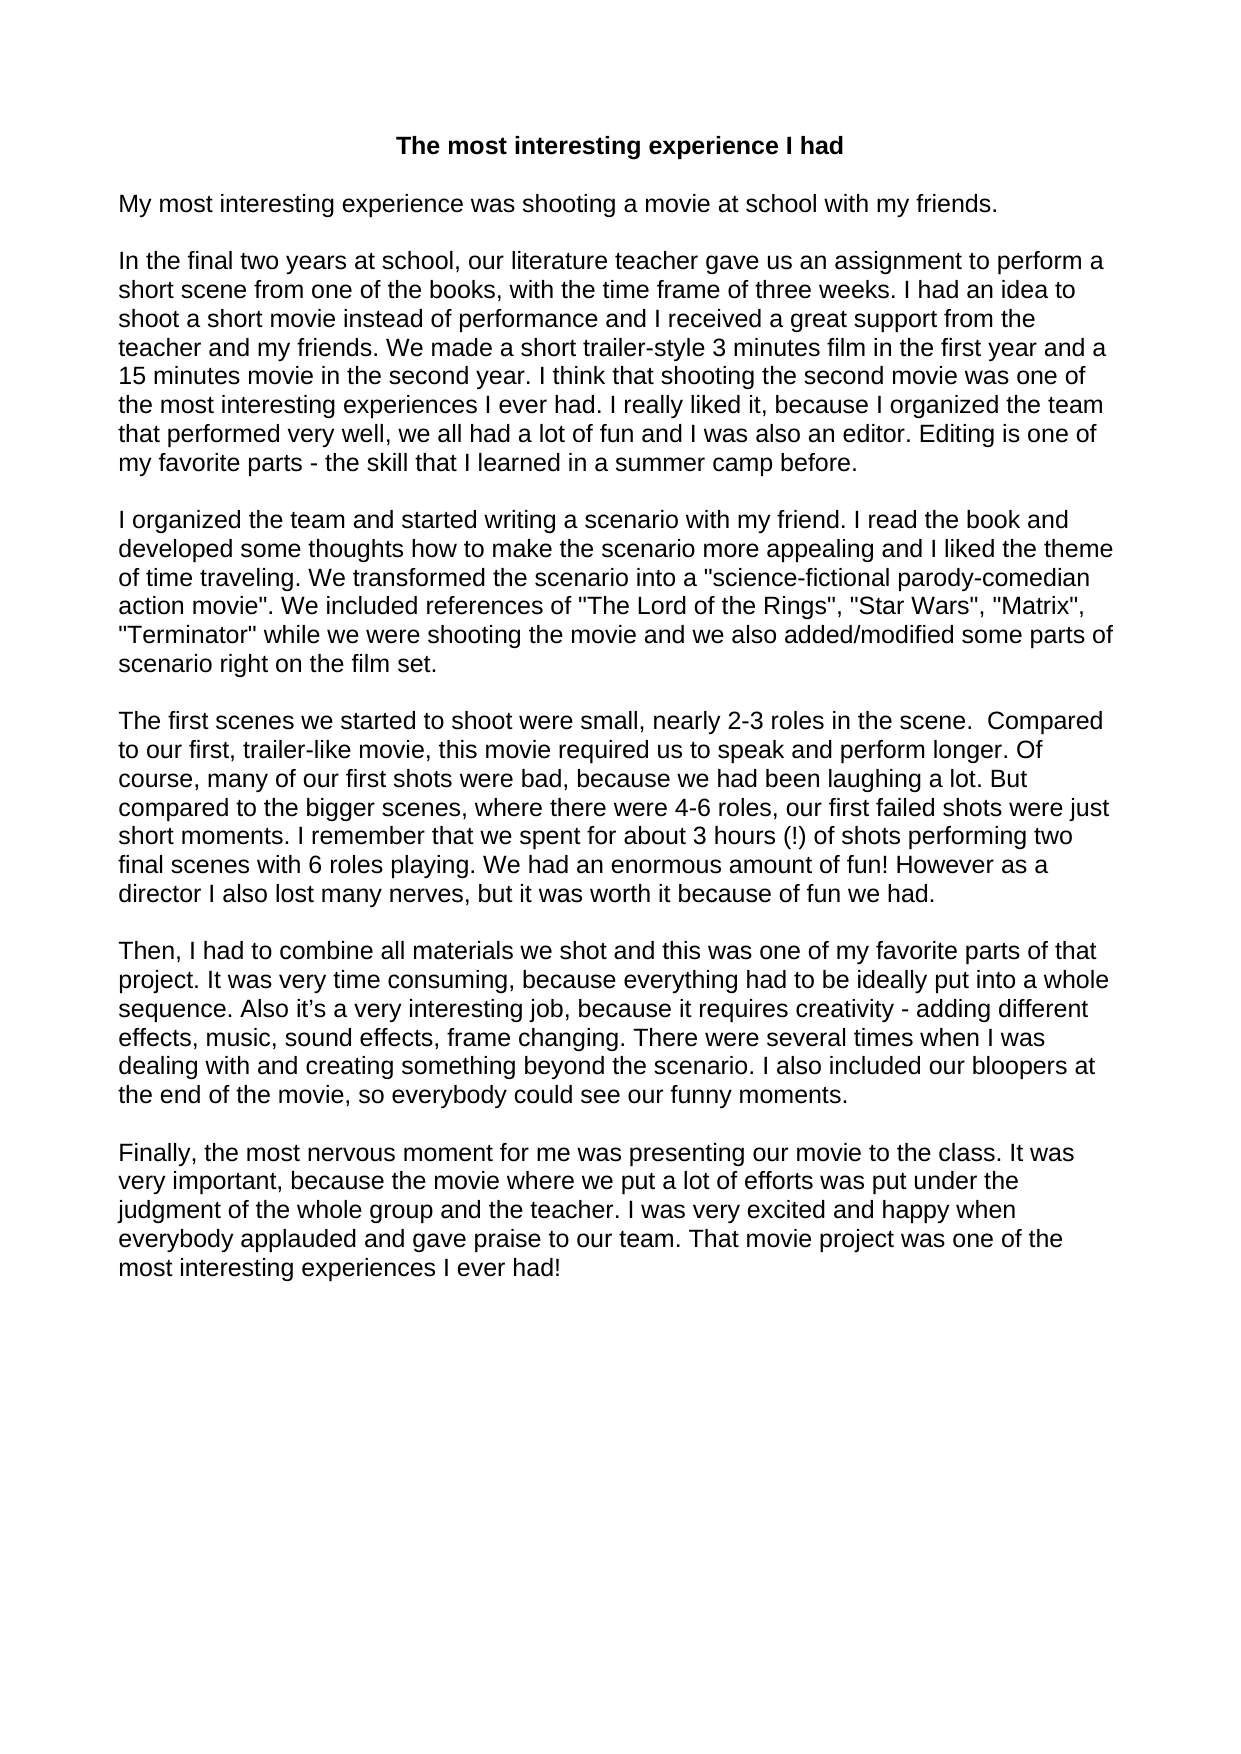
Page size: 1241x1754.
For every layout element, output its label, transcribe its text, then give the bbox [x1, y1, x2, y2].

text The first scenes we started to shoot were small, nearly 2-3 roles in the scene. Compared to our first, trailer-like movie, this movie required us to speak and perform longer. Of course, many of our first shots were bad, because we had been laughing a lot. But compared to the bigger scenes, where there were 4-6 roles, our first failed shots were just short moments. I remember that we spent for about 3 hours (!) of shots performing two final scenes with 6 roles playing. We had an enormous amount of fun! However as a director I also lost many nerves, but it was worth it because of fun we had. [118, 706, 1122, 908]
text Then, I had to combine all materials we shot and this was one of my favorite parts of that project. It was very time consuming, because everything had to be ideally put into a whole sequence. Also it’s a very interesting job, because it requires creativity - adding different effects, music, sound effects, frame changing. There were several times when I was dealing with and creating something beyond the scenario. I also included our bloopers at the end of the movie, so everybody could see our funny moments. [118, 936, 1122, 1109]
text I organized the team and started writing a scenario with my friend. I read the book and developed some thoughts how to make the scenario more appealing and I liked the theme of time traveling. We transformed the scenario into a "science-fictional parody-comedian action movie". We included references of "The Lord of the Rings", "Star Wars", "Matrix", "Terminator" while we were shooting the movie and we also added/modified some parts of scenario right on the film set. [118, 505, 1122, 678]
text My most interesting experience was shooting a movie at school with my friends. [118, 189, 1122, 218]
text Finally, the most nervous moment for me was presenting our movie to the class. It was very important, because the movie where we put a lot of efforts was put under the judgment of the whole group and the teacher. I was very excited and happy when everybody applauded and gave praise to our team. That movie project was one of the most interesting experiences I ever had! [118, 1138, 1122, 1281]
text In the final two years at school, our literature teacher gave us an assignment to perform a short scene from one of the books, with the time frame of three weeks. I had an idea to shoot a short movie instead of performance and I received a great support from the teacher and my friends. We made a short trailer-style 3 minutes film in the first year and a 15 minutes movie in the second year. I think that shooting the second movie was one of the most interesting experiences I ever had. I really liked it, because I organized the team that performed very well, we all had a lot of fun and I was also an editor. Editing is one of my favorite parts - the skill that I learned in a summer camp before. [118, 246, 1122, 476]
text The most interesting experience I had [118, 131, 1122, 160]
